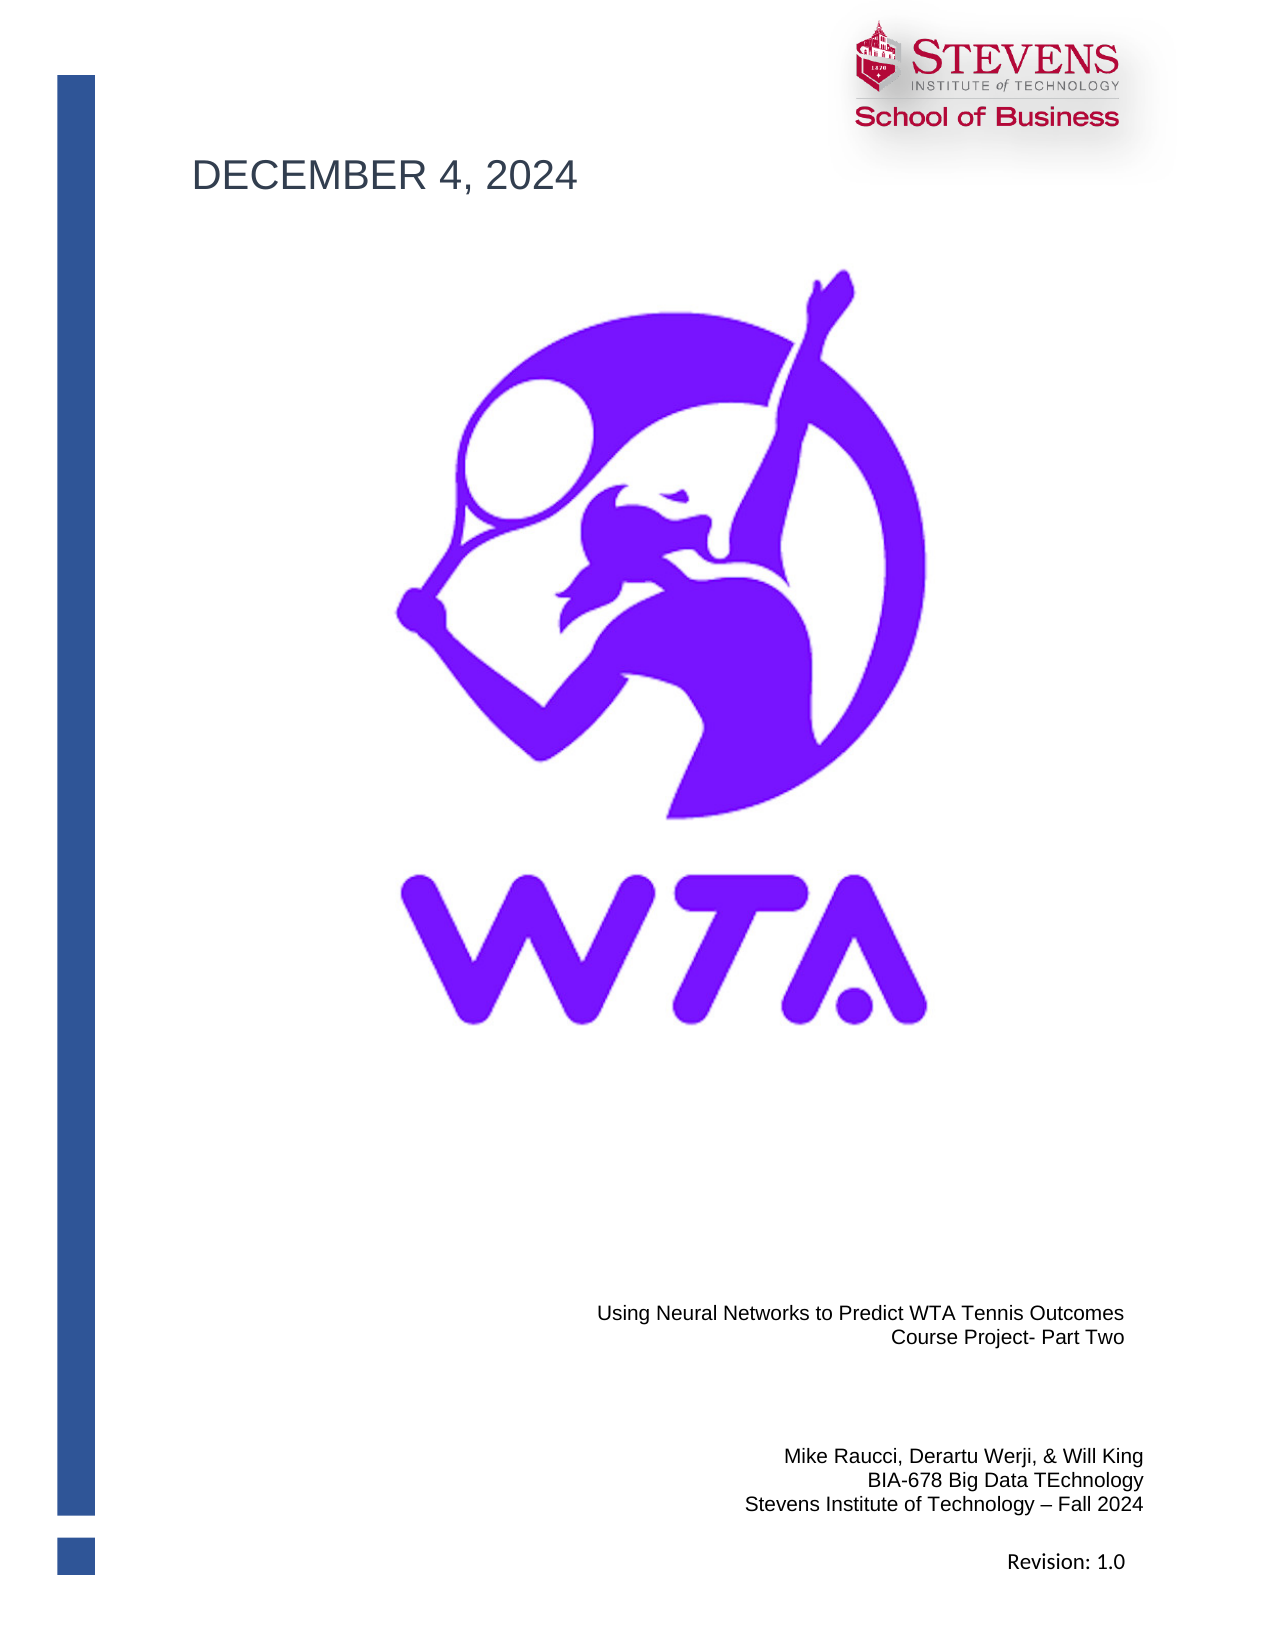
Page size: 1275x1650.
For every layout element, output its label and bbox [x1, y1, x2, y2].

picture [150, 247, 1193, 1039]
picture [855, 20, 1119, 133]
